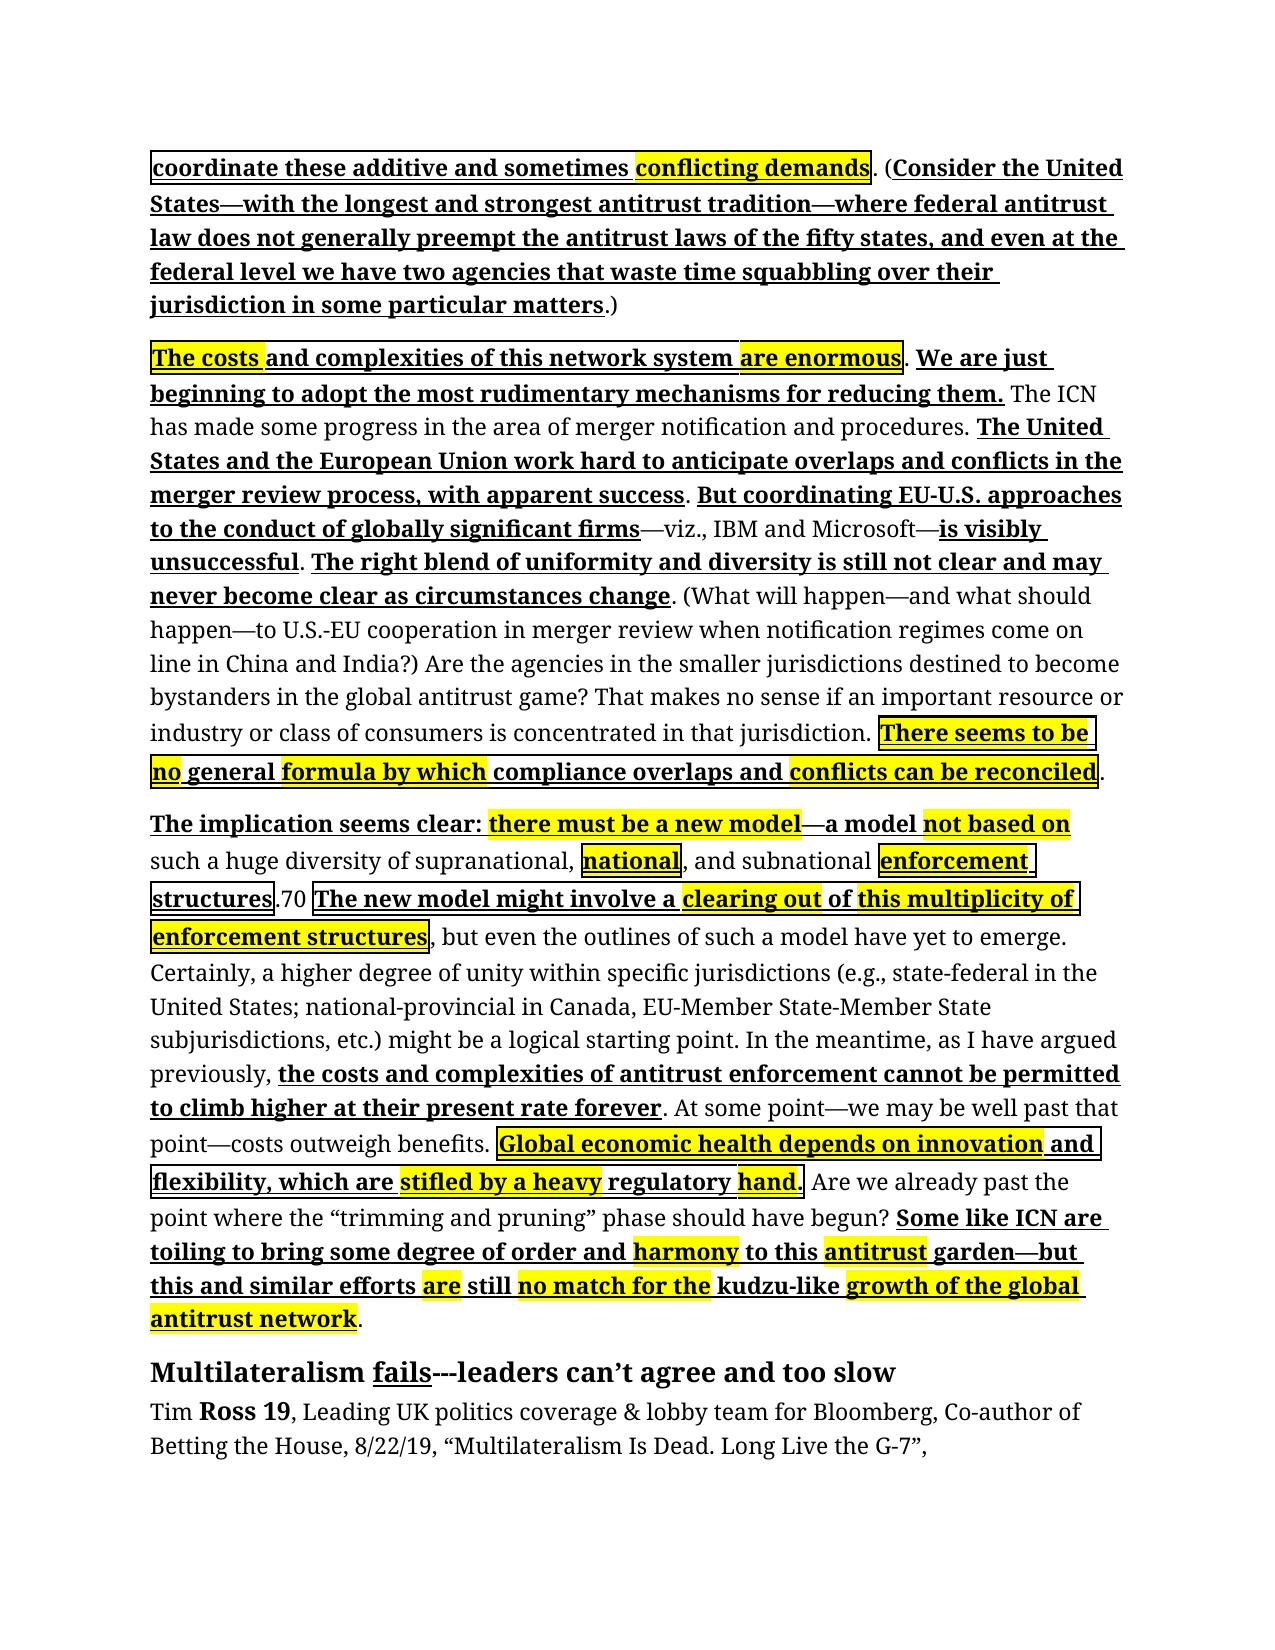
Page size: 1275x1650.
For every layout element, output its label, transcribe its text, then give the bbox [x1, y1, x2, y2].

text The costs and complexities of this network system are enormous. We are just beginning to adopt the most rudimentary mechanisms for reducing them. The ICN has made some progress in the area of merger notification and procedures. The United States and the European Union work hard to anticipate overlaps and conflicts in the merger review process, with apparent success. But coordinating EU-U.S. approaches to the conduct of globally significant firms—viz., IBM and Microsoft—is visibly unsuccessful. The right blend of uniformity and diversity is still not clear and may never become clear as circumstances change. (What will happen—and what should happen—to U.S.-EU cooperation in merger review when notification regimes come on line in China and India?) Are the agencies in the smaller jurisdictions destined to become bystanders in the global antitrust game? That makes no sense if an important resource or industry or class of consumers is concentrated in that jurisdiction. There seems to be no general formula by which compliance overlaps and conflicts can be reconciled. [150, 339, 1125, 789]
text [150, 1393, 1125, 1461]
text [150, 150, 1125, 248]
subtitle Multilateralism fails---leaders can’t agree and too slow [150, 1354, 1125, 1391]
text The implication seems clear: there must be a new model—a model not based on such a huge diversity of supranational, national, and subnational enforcement structures.70 The new model might involve a clearing out of this multiplicity of enforcement structures, but even the outlines of such a model have yet to emerge. Certainly, a higher degree of unity within specific jurisdictions (e.g., state-federal in the United States; national-provincial in Canada, EU-Member State-Member State subjurisdictions, etc.) might be a logical starting point. In the meantime, as I have argued previously, the costs and complexities of antitrust enforcement cannot be permitted to climb higher at their present rate forever. At some point—we may be well past that point—costs outweigh benefits. Global economic health depends on innovation and flexibility, which are stifled by a heavy regulatory hand. Are we already past the point where the “trimming and pruning” phase should have begun? Some like ICN are toiling to bring some degree of order and harmony to this antitrust garden—but this and similar efforts are still no match for the kudzu-like growth of the global antitrust network. [150, 808, 1125, 1334]
